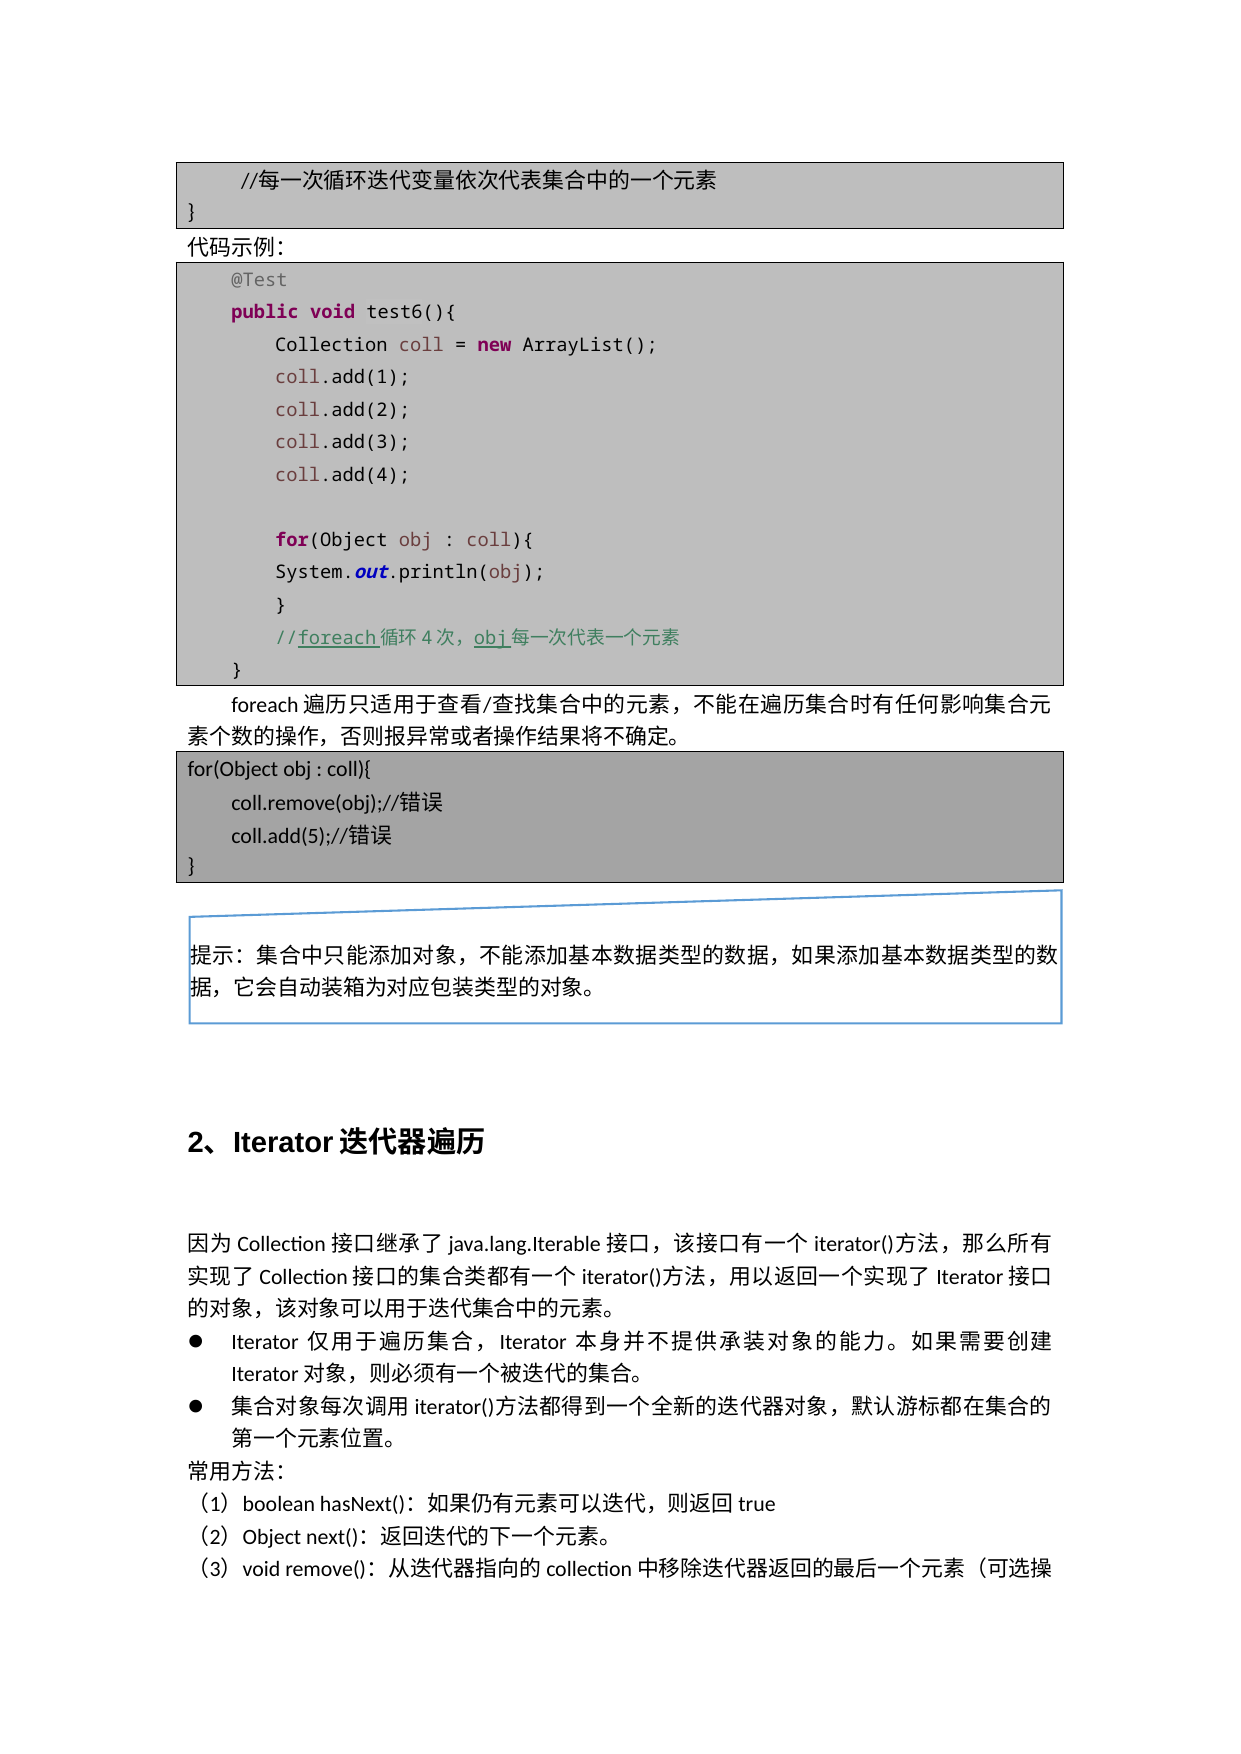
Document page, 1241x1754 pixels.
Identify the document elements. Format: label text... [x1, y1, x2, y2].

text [187, 1551, 1053, 1583]
list 集合对象每次调用iterator()方法都得到一个全新的迭代器对象，默认游标都在集合的第一个元素位置。 [187, 1388, 1053, 1453]
list Iterator 仅用于遍历集合，Iterator 本身并不提供承装对象的能力。如果需要创建 Iterator 对象，则必须有一个被迭代的集合。 [187, 1323, 1053, 1388]
text foreach遍历只适用于查看/查找集合中的元素，不能在遍历集合时有任何影响集合元素个数的操作，否则报异常或者操作结果将不确定。 [187, 686, 1053, 751]
text 常用方法： [187, 1453, 1053, 1486]
list 因为Collection接口继承了java.lang.Iterable接口，该接口有一个iterator()方法，那么所有实现了Collection接口的集合类都有一个iterator()方法，用以返回一个实现了Iterator接口的对象，该对象可以用于迭代集合中的元素。 [187, 1226, 1053, 1323]
text （1）boolean hasNext()：如果仍有元素可以迭代，则返回 true [187, 1486, 1053, 1518]
text 代码示例： [187, 229, 1053, 262]
table_header for(Object obj : coll){ coll.remove(obj);//错误 coll.add(5);//错误 } [177, 752, 1063, 882]
table_header @Test public void test6(){ Collection coll = new ArrayList(); coll.add(1); coll.add(2); coll.add(3); coll.add(4); for(Object obj : coll){ System.out.println(obj); } //foreach循环4次，obj每一次代表一个元素 } [177, 263, 1063, 685]
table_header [177, 163, 1063, 228]
text （2）Object next()：返回迭代的下一个元素。 [187, 1518, 1053, 1551]
subtitle 2、Iterator迭代器遍历 [187, 1107, 1053, 1172]
